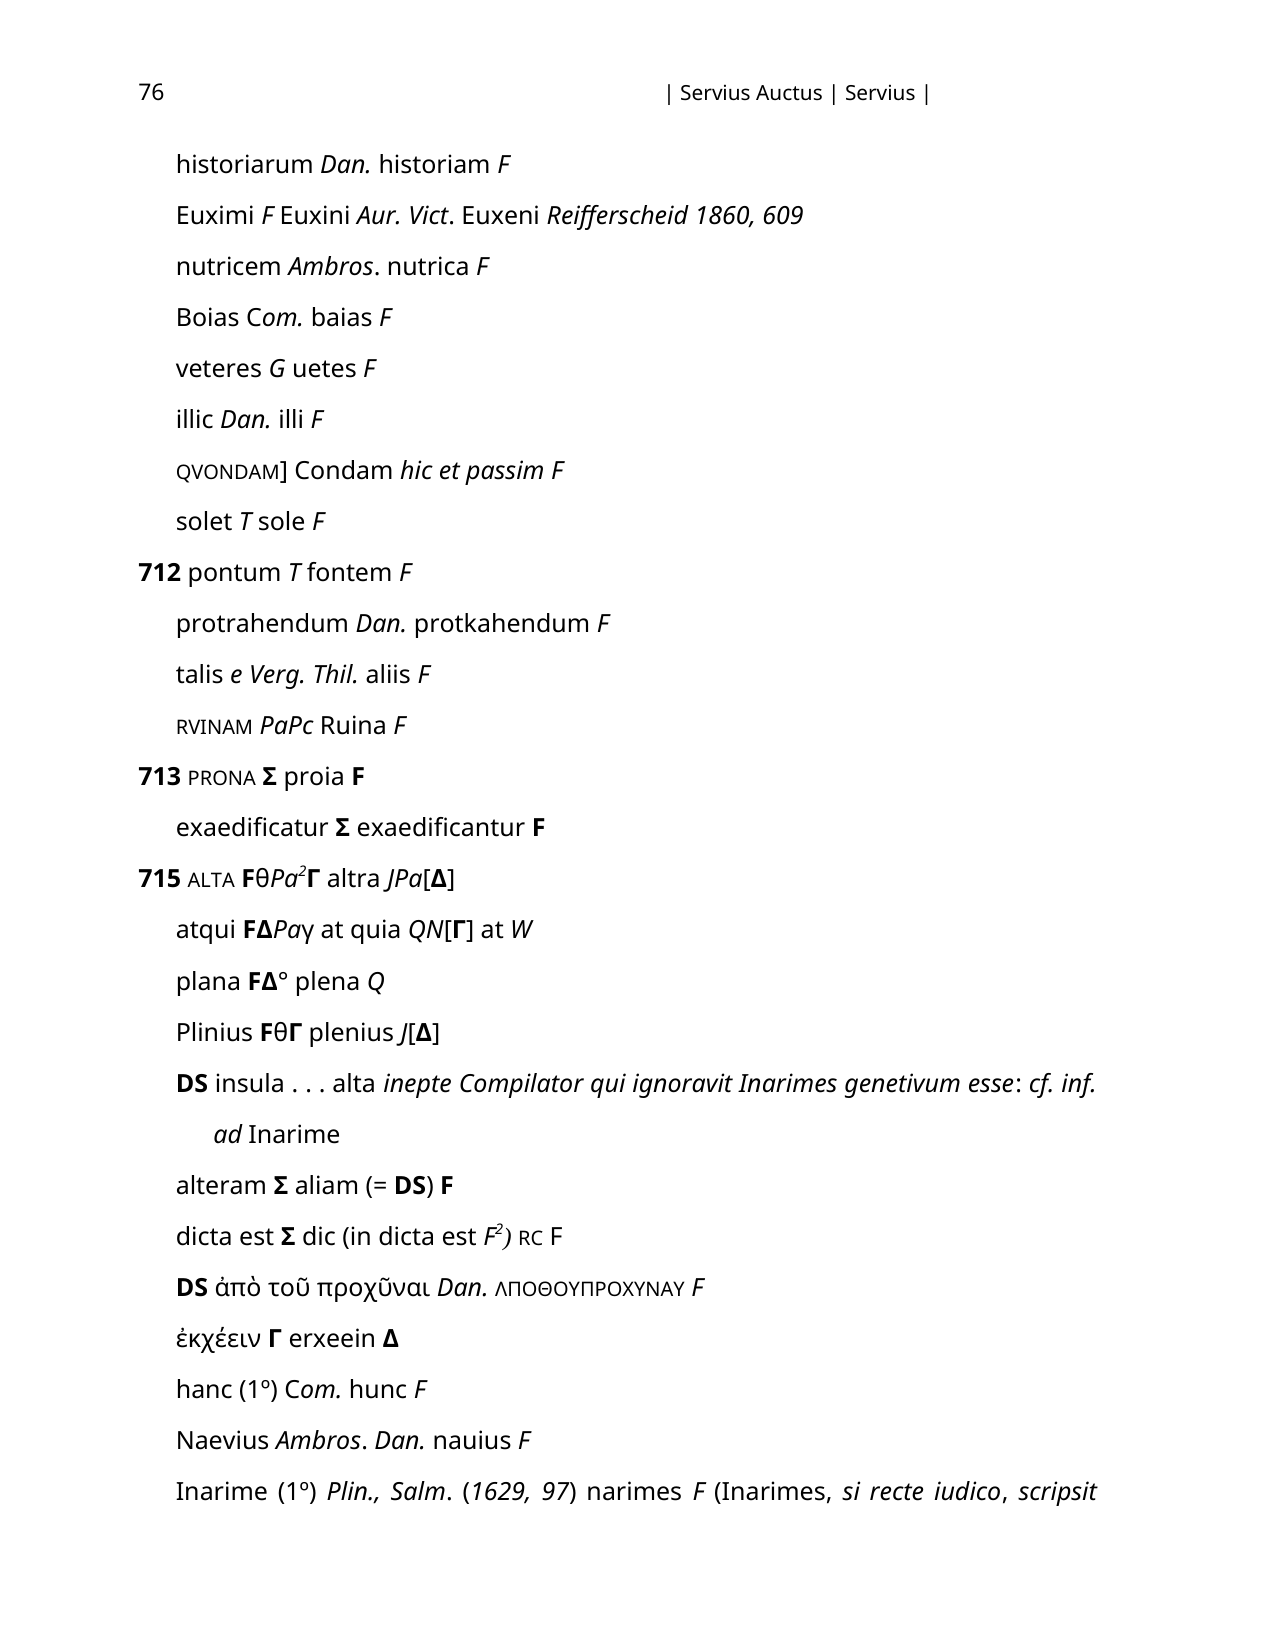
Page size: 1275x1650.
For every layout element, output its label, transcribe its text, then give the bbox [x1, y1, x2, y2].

text DS ἀπὸ τοῦ προχῦναι Dan. λποθουπροχυναυ F [176, 1269, 1097, 1303]
text solet T sole F [176, 504, 1097, 538]
text rvinam PaPc Ruina F [176, 708, 1097, 742]
text protrahendum Dan. protkahendum F [176, 606, 1097, 640]
text 715 alta FθPa2Γ altra JPa[Δ] [138, 861, 1097, 895]
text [176, 1473, 1097, 1508]
text Plinius FθΓ plenius J[Δ] [176, 1014, 1097, 1048]
text nutricem Ambros. nutrica F [176, 248, 1097, 283]
text 712 pontum T fontem F [138, 555, 1097, 589]
text atqui FΔPaγ at quia QN[Γ] at W [176, 912, 1097, 946]
text ἐκχέειν Γ erxeein Δ [176, 1320, 1097, 1354]
text 713 prona Σ proia F [138, 759, 1097, 793]
text qvondam] Condam hic et passim F [176, 453, 1097, 487]
text historiarum Dan. historiam F [176, 146, 1097, 181]
text talis e Verg. Thil. aliis F [176, 657, 1097, 691]
text Naevius Ambros. Dan. nauius F [176, 1422, 1097, 1457]
text Boias Com. baias F [176, 299, 1097, 334]
text hanc (1º) Com. hunc F [176, 1371, 1097, 1406]
text veteres G uetes F [176, 351, 1097, 385]
text dicta est Σ dic (in dicta est F2) rc F [176, 1218, 1097, 1252]
text exaedificatur Σ exaedificantur F [176, 810, 1097, 844]
text plana FΔ° plena Q [176, 963, 1097, 997]
text illic Dan. illi F [176, 402, 1097, 436]
text DS insula . . . alta inepte Compilator qui ignoravit Inarimes genetivum esse: cf. inf. ad Inarime [176, 1065, 1097, 1150]
text Euximi F Euxini Aur. Vict. Euxeni Reifferscheid 1860, 609 [176, 197, 1097, 232]
text alteram Σ aliam (= DS) F [176, 1167, 1097, 1201]
